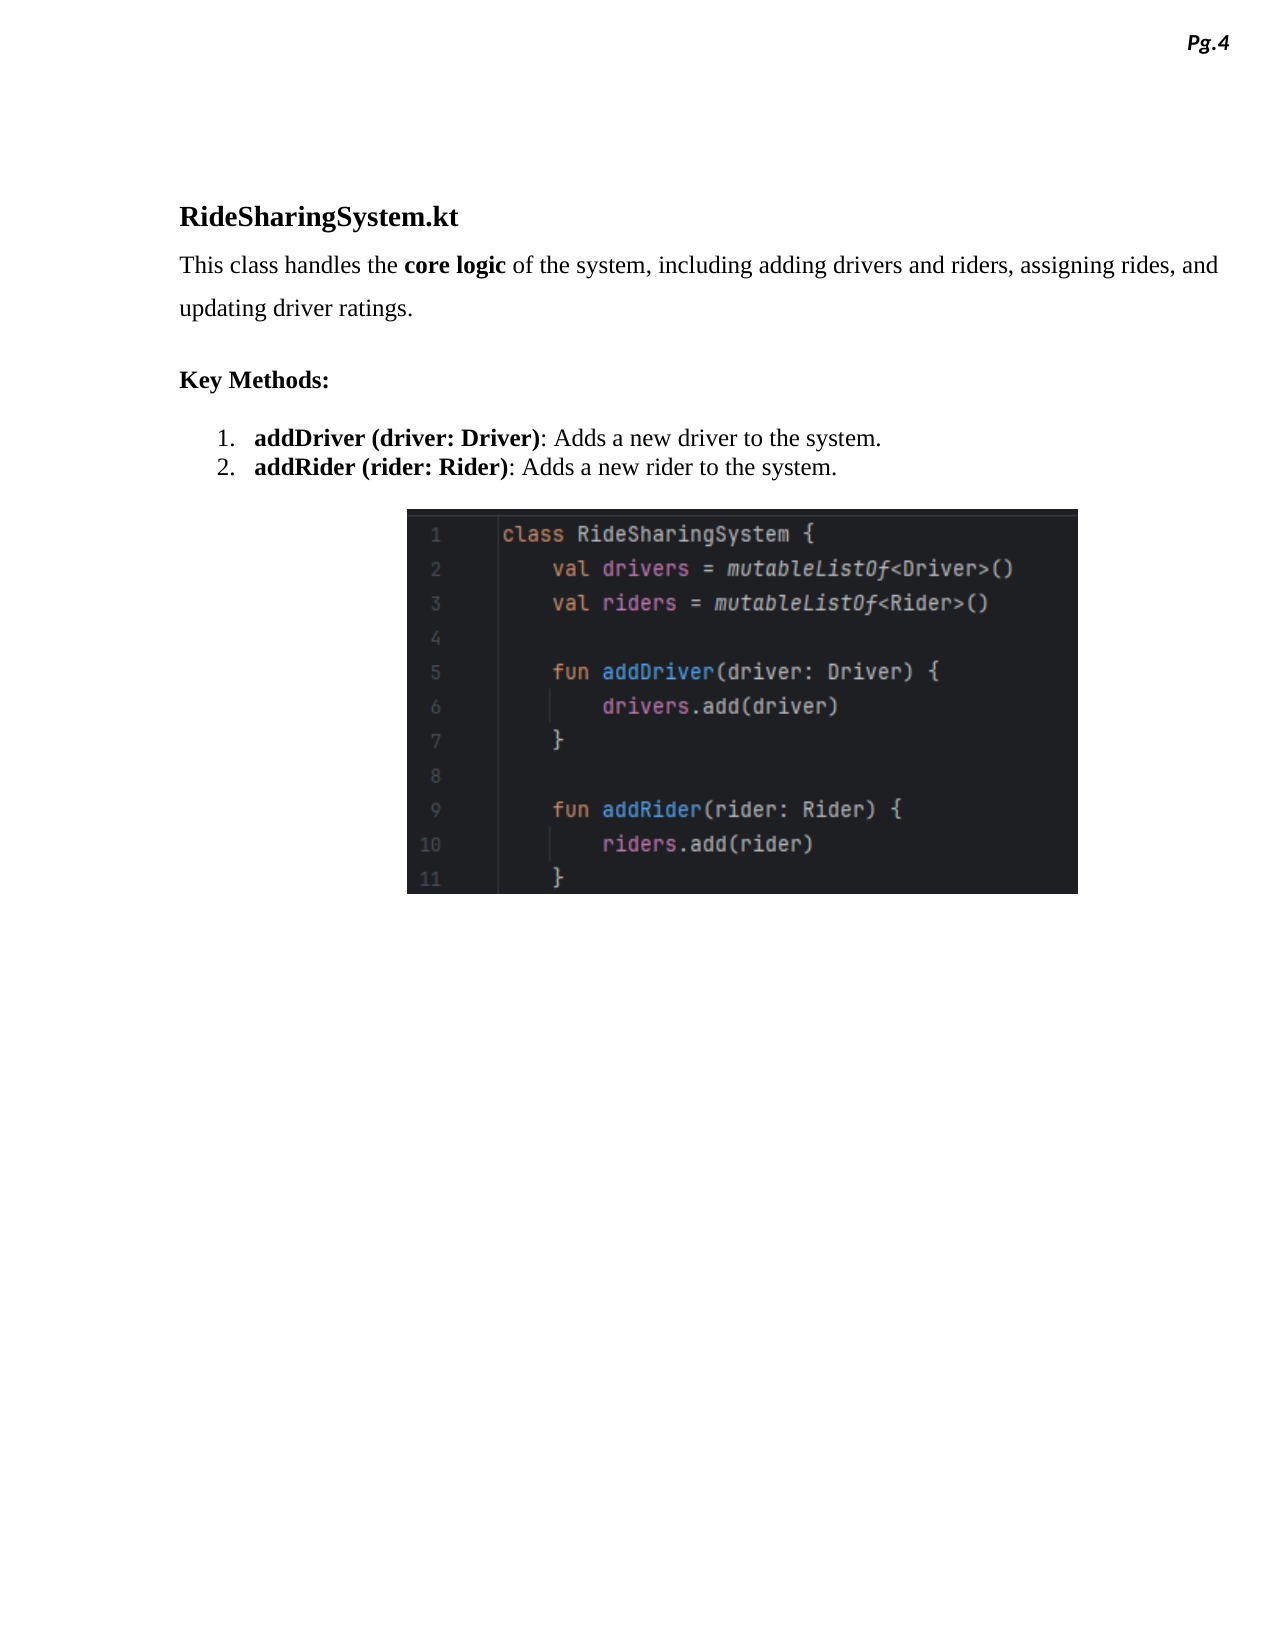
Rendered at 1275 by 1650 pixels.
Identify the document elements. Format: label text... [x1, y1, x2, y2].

text RideSharingSystem.kt [179, 199, 1231, 233]
text Key Methods: [179, 365, 1231, 394]
list addDriver (driver: Driver): Adds a new driver to the system. [217, 423, 1231, 452]
list addRider (rider: Rider): Adds a new rider to the system. [217, 452, 1231, 481]
picture [407, 509, 1078, 894]
text This class handles the core logic of the system, including adding drivers and riders, assigning rides, and updating driver ratings. [179, 250, 1231, 322]
